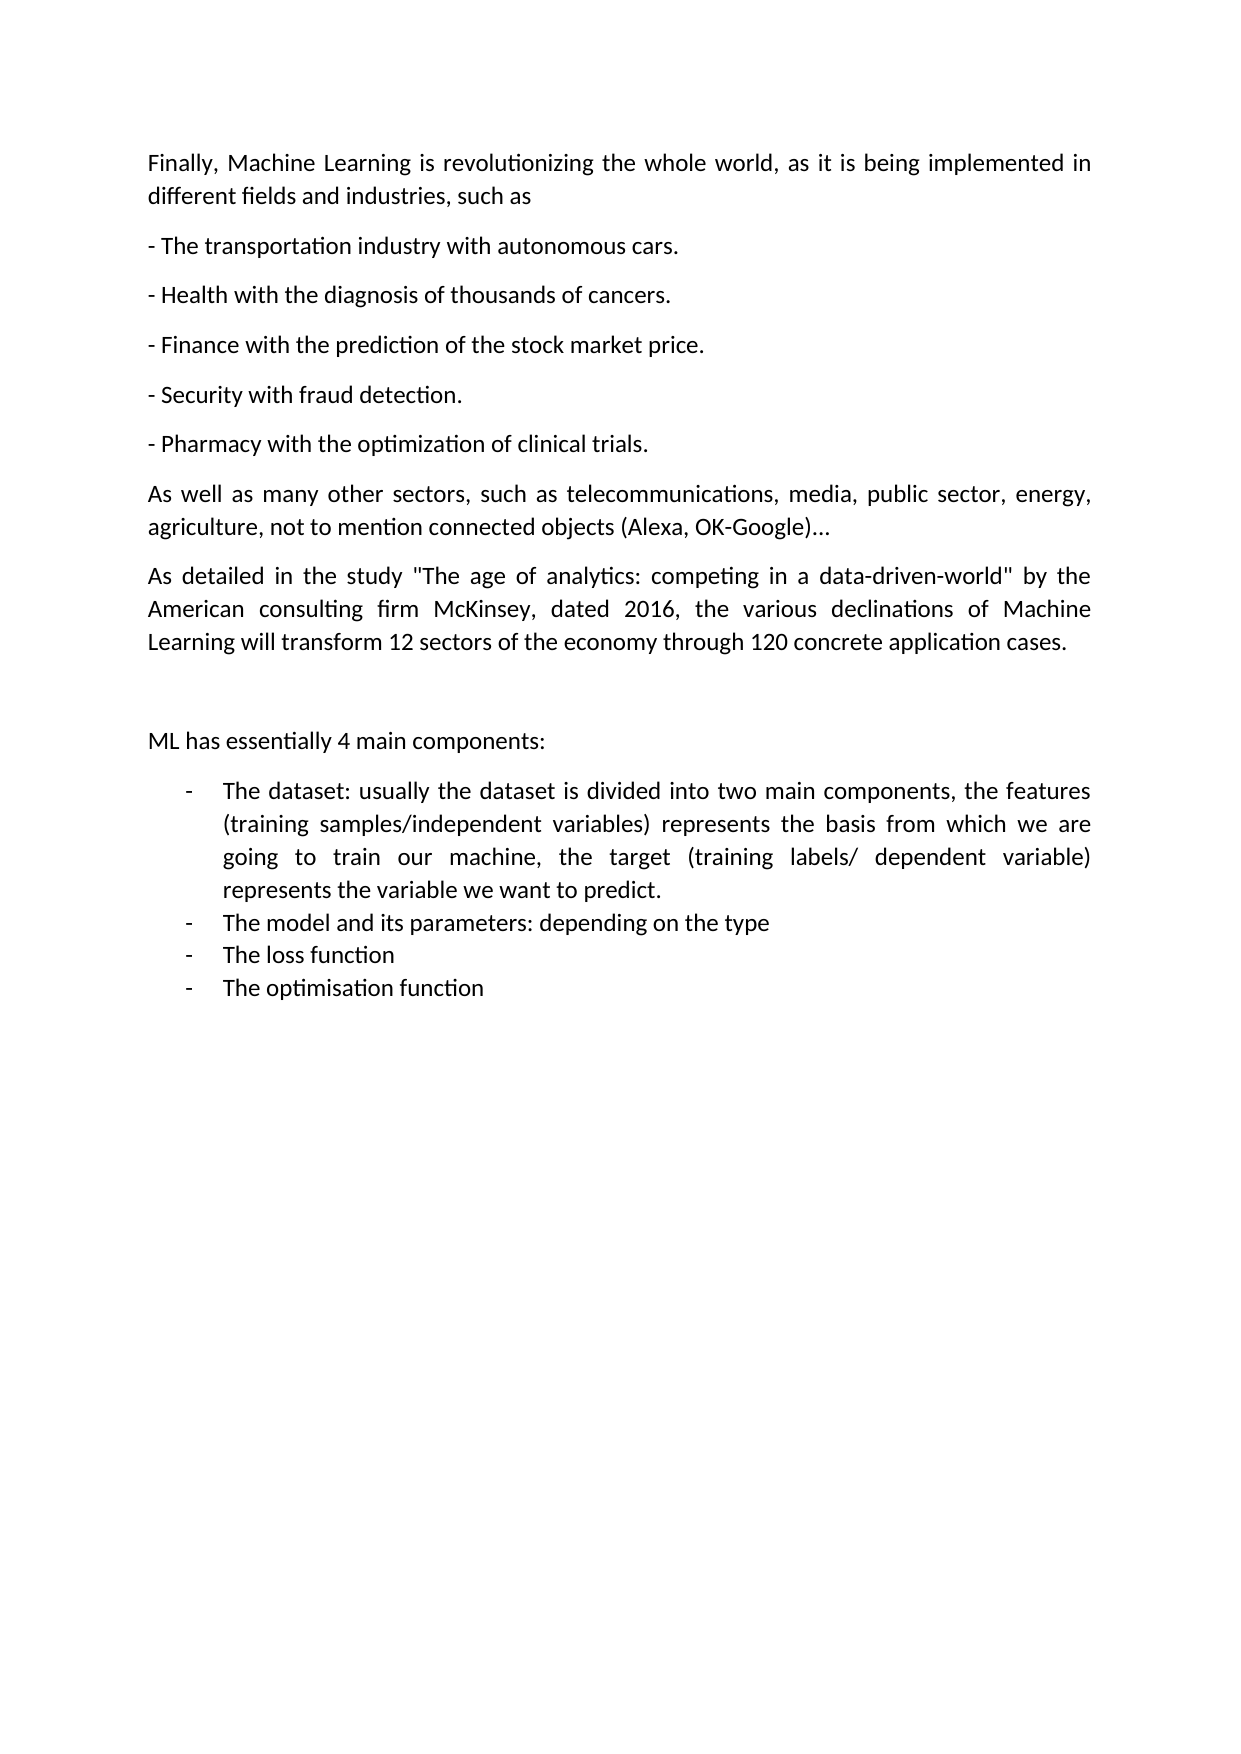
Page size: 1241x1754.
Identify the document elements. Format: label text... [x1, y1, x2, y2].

list The model and its parameters: depending on the type [185, 907, 1093, 937]
text Finally, Machine Learning is revolutionizing the whole world, as it is being implemented in different fields and industries, such as [148, 148, 1093, 211]
list The optimisation function [185, 973, 1093, 1003]
text - The transportation industry with autonomous cars. [148, 230, 1093, 261]
list The loss function [185, 940, 1093, 970]
text ML has essentially 4 main components: [148, 726, 1093, 756]
text As well as many other sectors, such as telecommunications, media, public sector, energy, agriculture, not to mention connected objects (Alexa, OK-Google)... [148, 478, 1093, 541]
text - Finance with the prediction of the stock market price. [148, 329, 1093, 360]
text As detailed in the study "The age of analytics: competing in a data-driven-world" by the American consulting firm McKinsey, dated 2016, the various declinations of Machine Learning will transform 12 sectors of the economy through 120 concrete application cases. [148, 561, 1093, 657]
list The dataset: usually the dataset is divided into two main components, the features (training samples/independent variables) represents the basis from which we are going to train our machine, the target (training labels/ dependent variable) represents the variable we want to predict. [185, 775, 1093, 904]
text - Health with the diagnosis of thousands of cancers. [148, 280, 1093, 310]
text - Security with fraud detection. [148, 379, 1093, 409]
text - Pharmacy with the optimization of clinical trials. [148, 428, 1093, 459]
